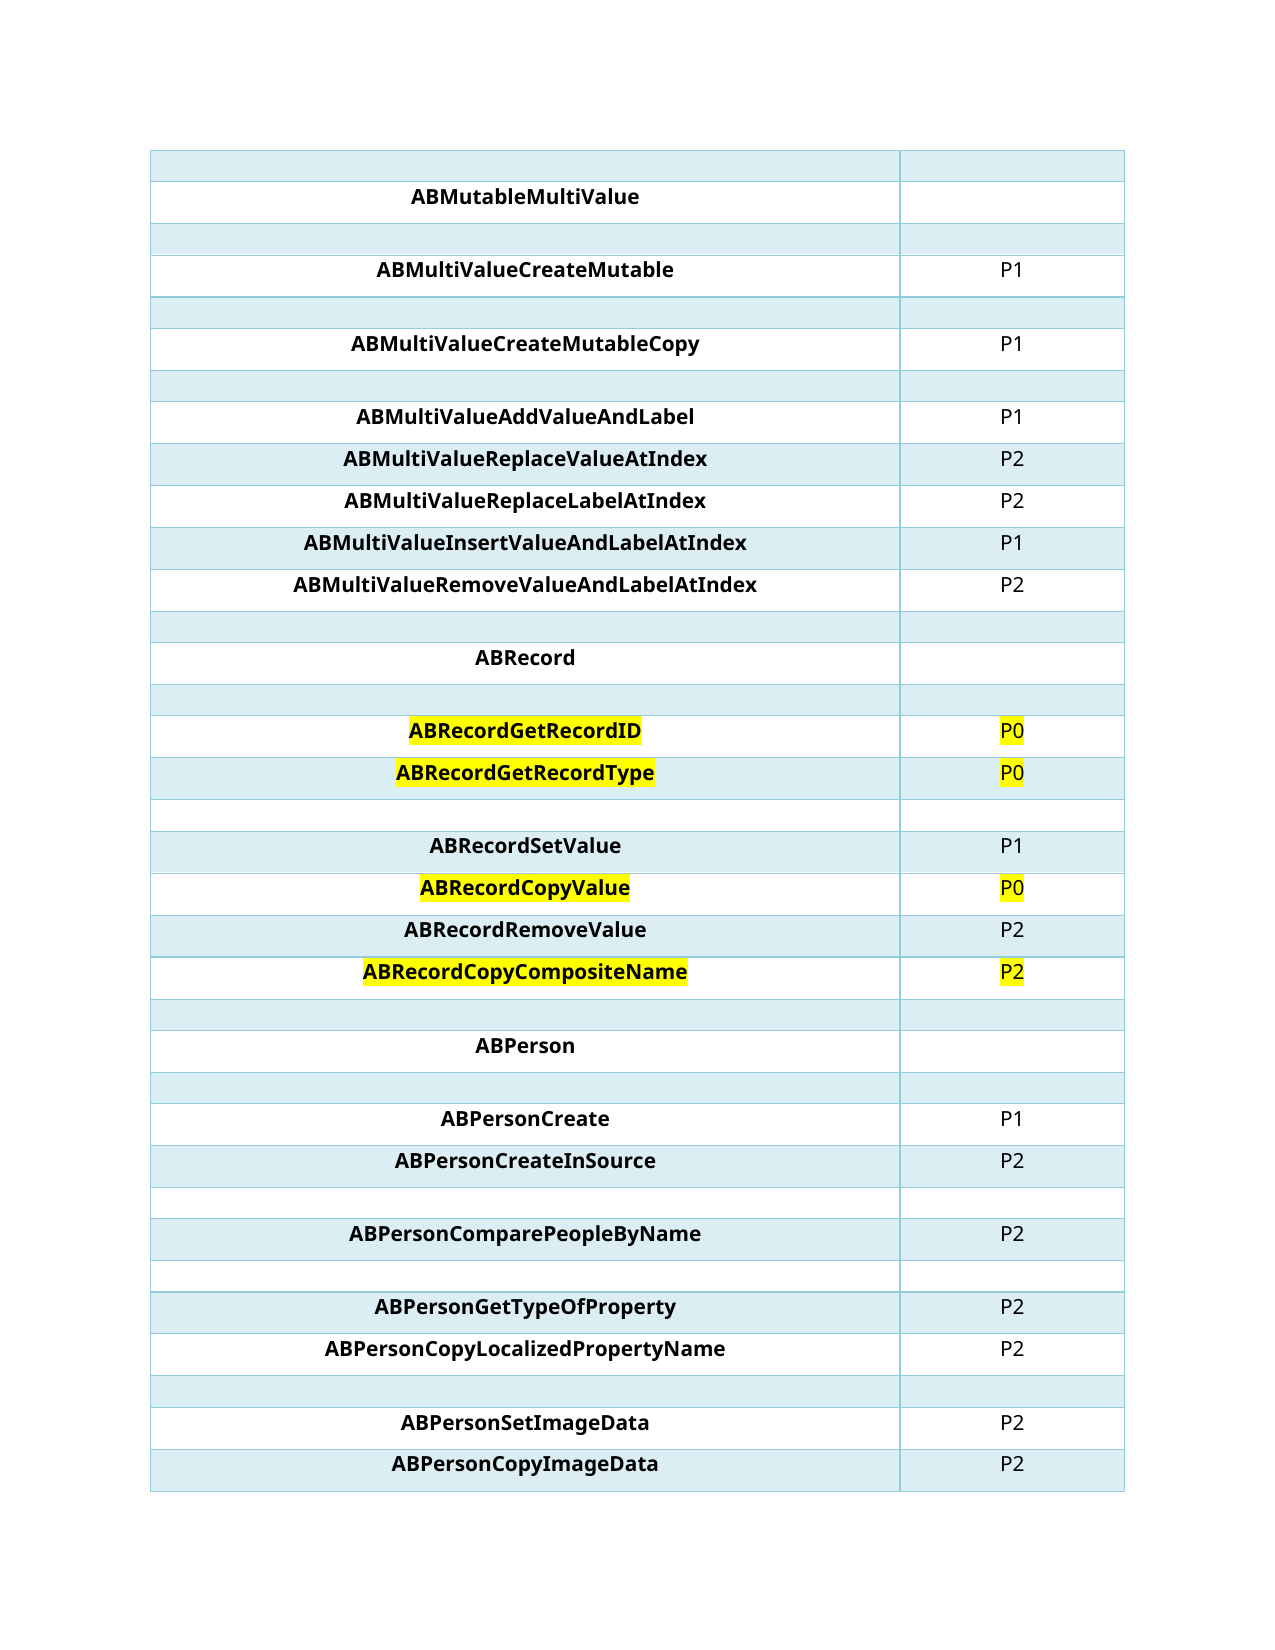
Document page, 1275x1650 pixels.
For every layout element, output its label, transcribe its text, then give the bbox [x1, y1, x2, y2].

table_cell P0 [901, 758, 1124, 799]
table_cell [901, 612, 1124, 642]
table_cell P2 [901, 1293, 1124, 1333]
table_cell [901, 1031, 1124, 1072]
table_cell ABRecordCopyValue [151, 874, 899, 914]
table_cell ABPersonCopyLocalizedPropertyName [151, 1334, 899, 1375]
table_cell [151, 1073, 899, 1103]
table_cell P2 [901, 570, 1124, 611]
table_cell [151, 800, 899, 831]
table_cell P1 [901, 1104, 1124, 1145]
table_cell P1 [901, 329, 1124, 370]
table_cell ABPerson [151, 1031, 899, 1072]
table_cell P2 [901, 486, 1124, 527]
table_cell [901, 643, 1124, 684]
table_cell ABMultiValueReplaceValueAtIndex [151, 444, 899, 485]
table_cell ABRecordRemoveValue [151, 916, 899, 956]
table_cell [151, 1188, 899, 1218]
table_cell P1 [901, 528, 1124, 569]
table_cell ABMutableMultiValue [151, 182, 899, 223]
table_cell ABRecordSetValue [151, 832, 899, 872]
table_cell P2 [901, 1408, 1124, 1448]
table_cell P1 [901, 256, 1124, 296]
table_cell ABPersonSetImageData [151, 1408, 899, 1448]
table_cell ABRecordGetRecordID [151, 716, 899, 757]
table_cell ABRecordCopyCompositeName [151, 958, 899, 998]
table_cell [901, 151, 1124, 181]
table_cell P1 [901, 832, 1124, 872]
table_cell [901, 298, 1124, 328]
table_cell [151, 1000, 899, 1030]
table_cell [151, 371, 899, 401]
table_cell P2 [901, 1450, 1124, 1491]
table_cell P2 [901, 1146, 1124, 1187]
table_cell ABMultiValueRemoveValueAndLabelAtIndex [151, 570, 899, 611]
table_cell ABRecordGetRecordType [151, 758, 899, 799]
table_cell [901, 1376, 1124, 1407]
table_cell P2 [901, 958, 1124, 998]
table_cell ABMultiValueCreateMutableCopy [151, 329, 899, 370]
table_cell [901, 371, 1124, 401]
table_cell ABPersonCopyImageData [151, 1450, 899, 1491]
table_cell P1 [901, 402, 1124, 443]
table_cell [901, 1261, 1124, 1291]
table_cell P2 [901, 916, 1124, 956]
table_cell [151, 1376, 899, 1407]
table_cell [901, 1188, 1124, 1218]
table_cell [901, 182, 1124, 223]
table_cell ABMultiValueInsertValueAndLabelAtIndex [151, 528, 899, 569]
table_cell [151, 224, 899, 254]
table_cell ABPersonCreateInSource [151, 1146, 899, 1187]
table_cell [151, 298, 899, 328]
table_cell ABRecord [151, 643, 899, 684]
table_cell [901, 1073, 1124, 1103]
table_cell [901, 685, 1124, 715]
table_cell [151, 151, 899, 181]
table_cell P0 [901, 874, 1124, 914]
table_cell [901, 800, 1124, 831]
table_cell P2 [901, 1334, 1124, 1375]
table_cell [901, 224, 1124, 254]
table_cell ABPersonGetTypeOfProperty [151, 1293, 899, 1333]
table_cell [151, 685, 899, 715]
table_cell ABMultiValueCreateMutable [151, 256, 899, 296]
table_cell ABPersonCreate [151, 1104, 899, 1145]
table_cell P2 [901, 1219, 1124, 1260]
table_cell P0 [901, 716, 1124, 757]
table_cell ABMultiValueReplaceLabelAtIndex [151, 486, 899, 527]
table_cell [151, 1261, 899, 1291]
table_cell [151, 612, 899, 642]
table_cell ABPersonComparePeopleByName [151, 1219, 899, 1260]
table_cell [901, 1000, 1124, 1030]
table_cell P2 [901, 444, 1124, 485]
table_cell ABMultiValueAddValueAndLabel [151, 402, 899, 443]
